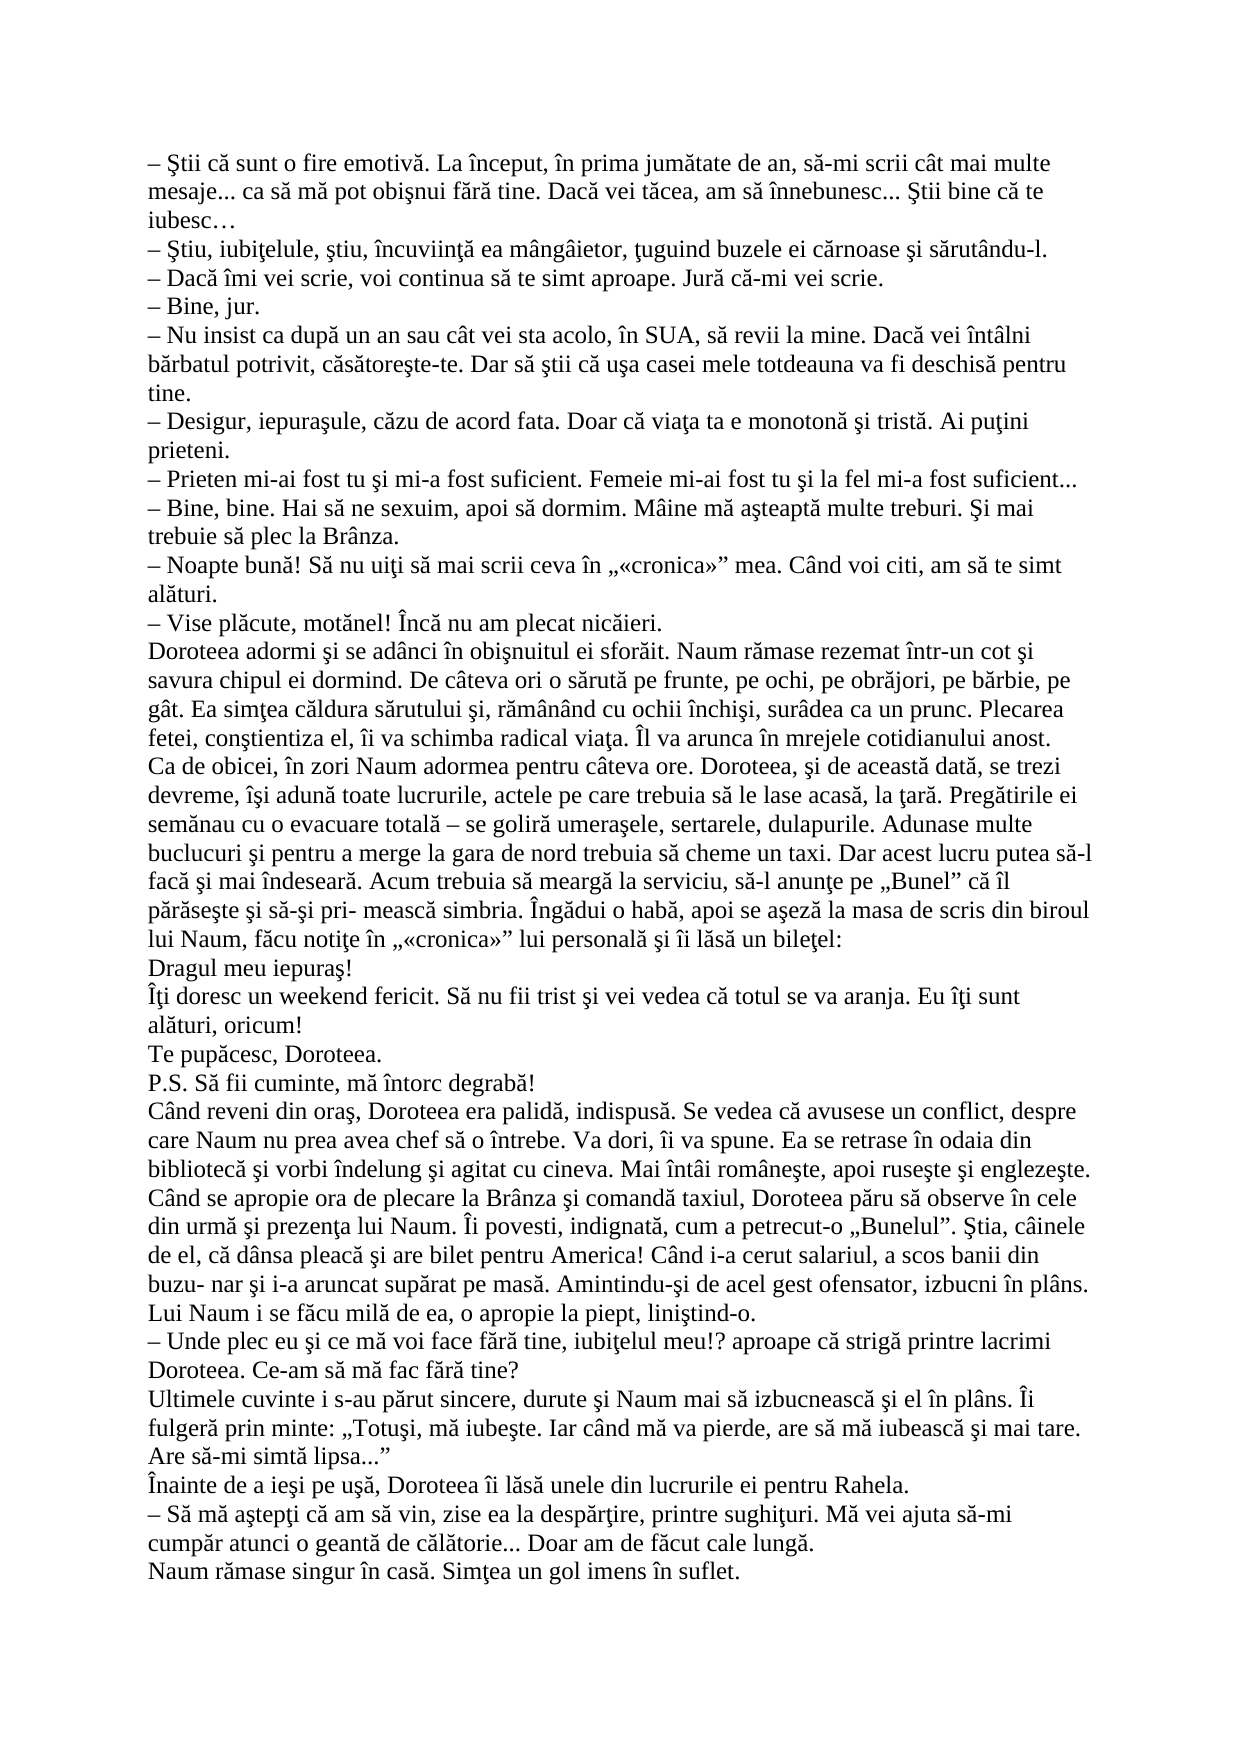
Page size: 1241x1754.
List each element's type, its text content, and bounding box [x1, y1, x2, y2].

text Doroteea adormi şi se adânci în obişnuitul ei sforăit. Naum rămase rezemat într-un cot şi savura chipul ei dormind. De câteva ori o sărută pe frunte, pe ochi, pe obrăjori, pe bărbie, pe gât. Ea simţea căldura sărutului şi, rămânând cu ochii închişi, surâdea ca un prunc. Plecarea fetei, conştientiza el, îi va schimba radical viaţa. Îl va arunca în mrejele cotidianului anost. [148, 636, 1093, 751]
text – Vise plăcute, motănel! Încă nu am plecat nicăieri. [148, 608, 1093, 636]
text Îţi doresc un weekend fericit. Să nu fii trist şi vei vedea că totul se va aranja. Eu îţi sunt alături, oricum! [148, 981, 1093, 1039]
text – Nu insist ca după un an sau cât vei sta acolo, în SUA, să revii la mine. Dacă vei întâlni bărbatul potrivit, căsătoreşte-te. Dar să ştii că uşa casei mele totdeauna va fi deschisă pentru tine. [148, 320, 1093, 406]
text Înainte de a ieşi pe uşă, Doroteea îi lăsă unele din lucrurile ei pentru Rahela. [148, 1470, 1093, 1499]
text – Ştiu, iubiţelule, ştiu, încuviinţă ea mângâietor, ţuguind buzele ei cărnoase şi sărutându-l. [148, 234, 1093, 263]
text Ca de obicei, în zori Naum adormea pentru câteva ore. Doroteea, şi de această dată, se trezi devreme, îşi adună toate lucrurile, actele pe care trebuia să le lase acasă, la ţară. Pregătirile ei semănau cu o evacuare totală – se goliră umeraşele, sertarele, dulapurile. Adunase multe buclucuri şi pentru a merge la gara de nord trebuia să cheme un taxi. Dar acest lucru putea să-l facă şi mai îndeseară. Acum trebuia să meargă la serviciu, să-l anunţe pe „Bunel” că îl părăseşte şi să-şi pri- mească simbria. Îngădui o habă, apoi se aşeză la masa de scris din biroul lui Naum, făcu notiţe în „«cronica»” lui personală şi îi lăsă un bileţel: [148, 751, 1093, 953]
text – Desigur, iepuraşule, căzu de acord fata. Doar că viaţa ta e monotonă şi tristă. Ai puţini prieteni. [148, 406, 1093, 464]
text Dragul meu iepuraş! [148, 953, 1093, 981]
text – Noapte bună! Să nu uiţi să mai scrii ceva în „«cronica»” mea. Când voi citi, am să te simt alături. [148, 550, 1093, 608]
text Când reveni din oraş, Doroteea era palidă, indispusă. Se vedea că avusese un conflict, despre care Naum nu prea avea chef să o întrebe. Va dori, îi va spune. Ea se retrase în odaia din bibliotecă şi vorbi îndelung şi agitat cu cineva. Mai întâi româneşte, apoi ruseşte şi englezeşte. Când se apropie ora de plecare la Brânza şi comandă taxiul, Doroteea păru să observe în cele din urmă şi prezenţa lui Naum. Îi povesti, indignată, cum a petrecut-o „Bunelul”. Ştia, câinele de el, că dânsa pleacă şi are bilet pentru America! Când i-a cerut salariul, a scos banii din buzu- nar şi i-a aruncat supărat pe masă. Amintindu-şi de acel gest ofensator, izbucni în plâns. Lui Naum i se făcu milă de ea, o apropie la piept, liniştind-o. [148, 1096, 1093, 1326]
text – Bine, bine. Hai să ne sexuim, apoi să dormim. Mâine mă aşteaptă multe treburi. Şi mai trebuie să plec la Brânza. [148, 493, 1093, 550]
text – Să mă aştepţi că am să vin, zise ea la despărţire, printre sughiţuri. Mă vei ajuta să-mi cumpăr atunci o geantă de călătorie... Doar am de făcut cale lungă. [148, 1499, 1093, 1556]
text P.S. Să fii cuminte, mă întorc degrabă! [148, 1068, 1093, 1096]
text Naum rămase singur în casă. Simţea un gol imens în suflet. [148, 1556, 1093, 1585]
text – Bine, jur. [148, 291, 1093, 320]
text – Prieten mi-ai fost tu şi mi-a fost suficient. Femeie mi-ai fost tu şi la fel mi-a fost suficient... [148, 464, 1093, 493]
text – Ştii că sunt o fire emotivă. La început, în prima jumătate de an, să-mi scrii cât mai multe mesaje... ca să mă pot obişnui fără tine. Dacă vei tăcea, am să înnebunesc... Ştii bine că te iubesc… [148, 148, 1093, 234]
text Ultimele cuvinte i s-au părut sincere, durute şi Naum mai să izbucnească şi el în plâns. Îi fulgeră prin minte: „Totuşi, mă iubeşte. Iar când mă va pierde, are să mă iubească şi mai tare. Are să-mi simtă lipsa...” [148, 1384, 1093, 1470]
text Te pupăcesc, Doroteea. [148, 1039, 1093, 1068]
text – Dacă îmi vei scrie, voi continua să te simt aproape. Jură că-mi vei scrie. [148, 263, 1093, 291]
text – Unde plec eu şi ce mă voi face fără tine, iubiţelul meu!? aproape că strigă printre lacrimi Doroteea. Ce-am să mă fac fără tine? [148, 1326, 1093, 1384]
